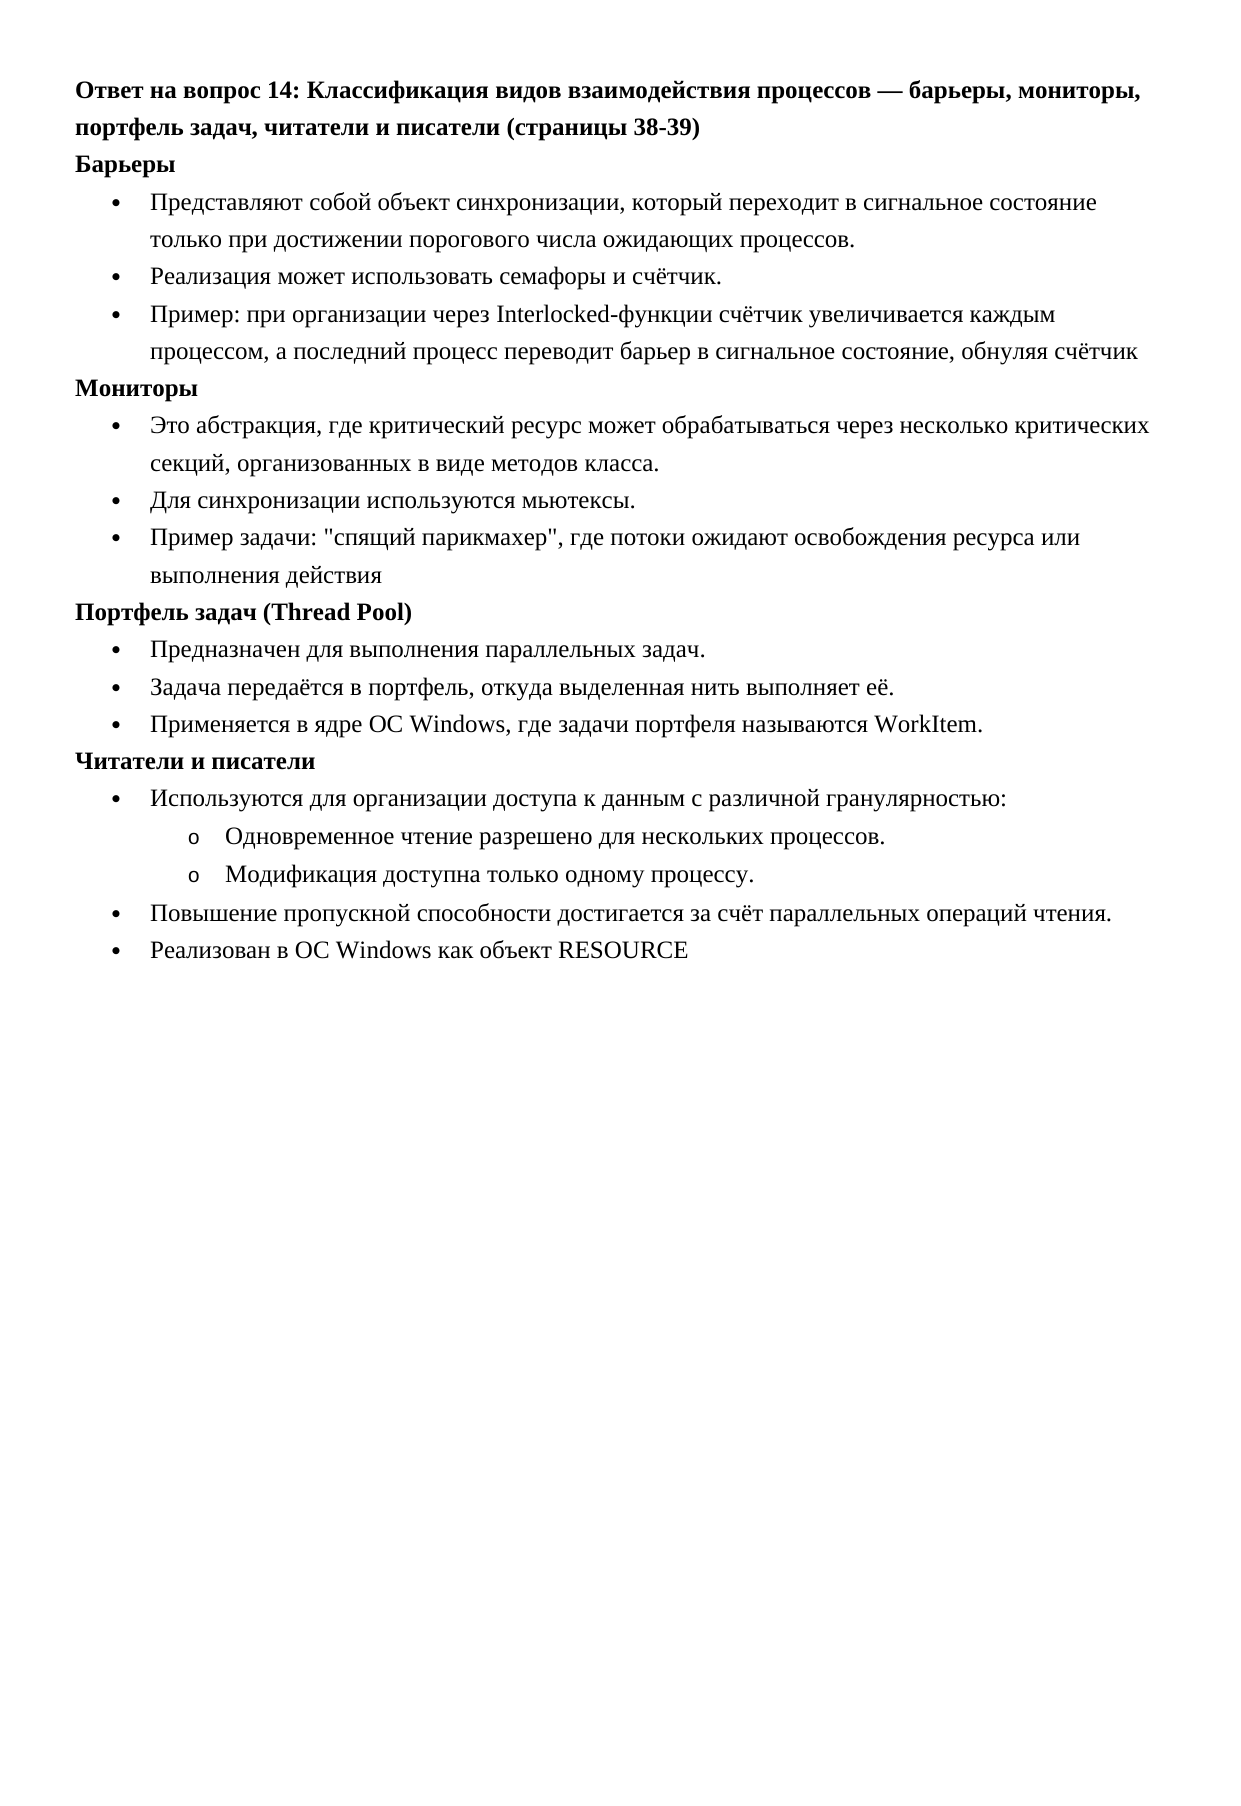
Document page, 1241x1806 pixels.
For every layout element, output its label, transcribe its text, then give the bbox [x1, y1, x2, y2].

list Реализация может использовать семафоры и счётчик. [112, 261, 1165, 290]
list Одновременное чтение разрешено для нескольких процессов. [187, 821, 1165, 850]
list Применяется в ядре ОС Windows, где задачи портфеля называются WorkItem. [112, 709, 1165, 738]
list Это абстракция, где критический ресурс может обрабатываться через несколько критических секций, организованных в виде методов класса. [112, 411, 1165, 477]
subtitle Читатели и писатели [75, 746, 1165, 775]
subtitle Ответ на вопрос 14: Классификация видов взаимодействия процессов — барьеры, мониторы, портфель задач, читатели и писатели (страницы 38-39) [75, 75, 1165, 141]
list Пример задачи: "спящий парикмахер", где потоки ожидают освобождения ресурса или выполнения действия [112, 522, 1165, 588]
subtitle Портфель задач (Thread Pool) [75, 597, 1165, 626]
list Модификация доступна только одному процессу. [187, 859, 1165, 889]
list Для синхронизации используются мьютексы. [112, 485, 1165, 514]
list Используются для организации доступа к данным с различной гранулярностью: [112, 783, 1165, 812]
list Представляют собой объект синхронизации, который переходит в сигнальное состояние только при достижении порогового числа ожидающих процессов. [112, 187, 1165, 253]
subtitle Барьеры [75, 149, 1165, 178]
list Пример: при организации через Interlocked-функции счётчик увеличивается каждым процессом, а последний процесс переводит барьер в сигнальное состояние, обнуляя счётчик [112, 299, 1165, 365]
list Повышение пропускной способности достигается за счёт параллельных операций чтения. [112, 898, 1165, 926]
list Реализован в ОС Windows как объект RESOURCE [112, 935, 1165, 964]
list Задача передаётся в портфель, откуда выделенная нить выполняет её. [112, 672, 1165, 700]
subtitle Мониторы [75, 373, 1165, 402]
list Предназначен для выполнения параллельных задач. [112, 634, 1165, 663]
